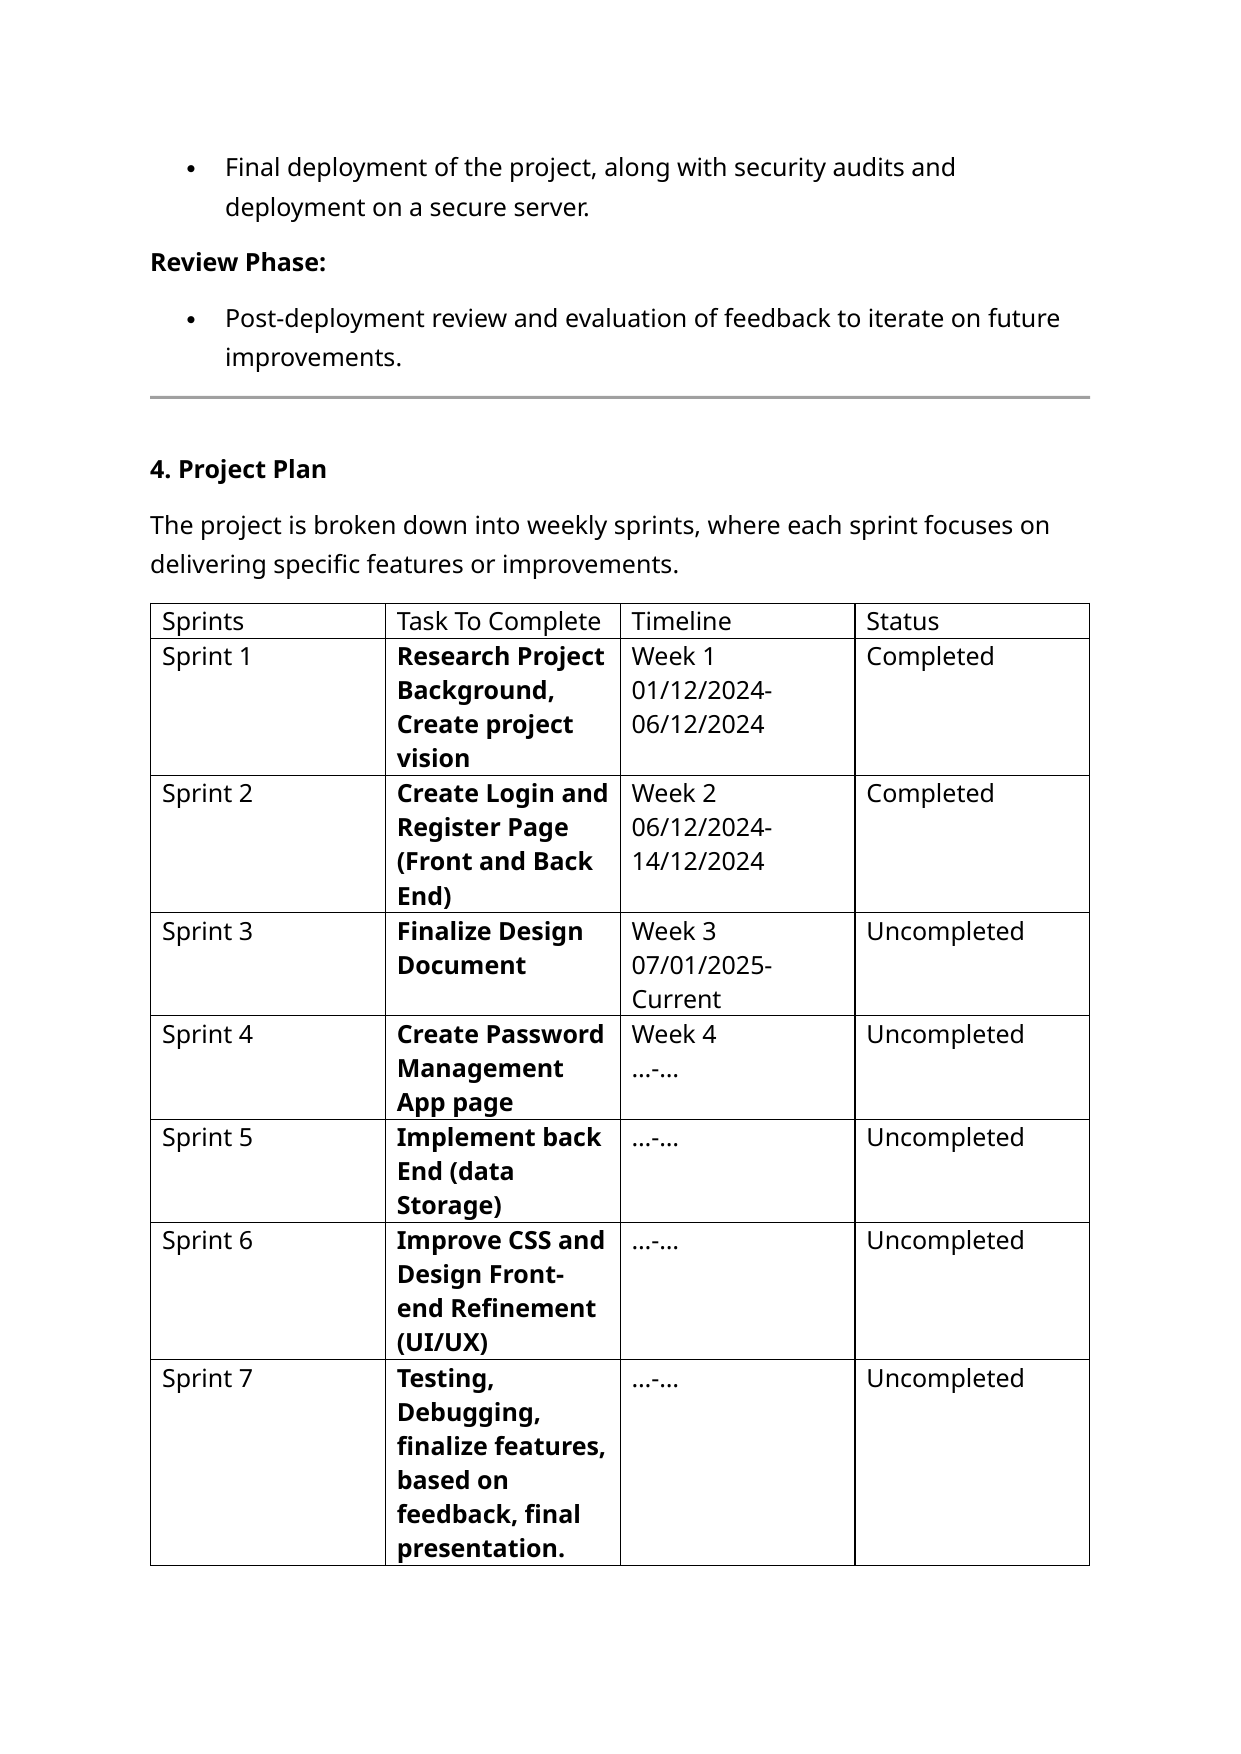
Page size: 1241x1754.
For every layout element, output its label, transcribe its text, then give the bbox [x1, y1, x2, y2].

table_cell Week 2 06/12/2024-14/12/2024 [621, 776, 854, 912]
text The project is broken down into weekly sprints, where each sprint focuses on delivering specific features or improvements. [150, 507, 1090, 581]
table_header Task To Complete [386, 604, 620, 638]
table_cell Sprint 1 [151, 639, 385, 775]
table_cell Sprint 6 [151, 1223, 385, 1359]
list Final deployment of the project, along with security audits and deployment on a secure server. [187, 150, 1090, 223]
table_cell Implement back End (data Storage) [386, 1120, 620, 1222]
table_cell Week 3 07/01/2025-Current [621, 913, 854, 1015]
table_cell Sprint 4 [151, 1016, 385, 1119]
table_cell Completed [856, 639, 1089, 775]
table_cell Completed [856, 776, 1089, 912]
table_cell …-… [621, 1360, 854, 1564]
text Review Phase: [150, 245, 1090, 279]
table_cell Sprint 7 [151, 1360, 385, 1564]
table_cell …-… [621, 1223, 854, 1359]
table_cell Create Login and Register Page (Front and Back End) [386, 776, 620, 912]
table_cell Uncompleted [856, 1120, 1089, 1222]
table_cell Uncompleted [856, 1223, 1089, 1359]
table_cell Sprint 2 [151, 776, 385, 912]
table_cell Sprint 3 [151, 913, 385, 1015]
table_cell Finalize Design Document [386, 913, 620, 1015]
table_cell Uncompleted [856, 1016, 1089, 1119]
table_cell Uncompleted [856, 1360, 1089, 1564]
table_cell …-… [621, 1120, 854, 1222]
table_cell Week 4 …-… [621, 1016, 854, 1119]
table_cell Uncompleted [856, 913, 1089, 1015]
table_header Sprints [151, 604, 385, 638]
list Post-deployment review and evaluation of feedback to iterate on future improvements. [187, 301, 1090, 374]
table_cell Research Project Background, Create project vision [386, 639, 620, 775]
text 4. Project Plan [150, 452, 1090, 486]
table_cell Week 1 01/12/2024-06/12/2024 [621, 639, 854, 775]
table_cell Testing, Debugging, finalize features, based on feedback, final presentation. [386, 1360, 620, 1564]
table_header Timeline [621, 604, 854, 638]
table_cell Improve CSS and Design Front-end Refinement (UI/UX) [386, 1223, 620, 1359]
table_cell Sprint 5 [151, 1120, 385, 1222]
table_cell Create Password Management App page [386, 1016, 620, 1119]
table_header Status [856, 604, 1089, 638]
